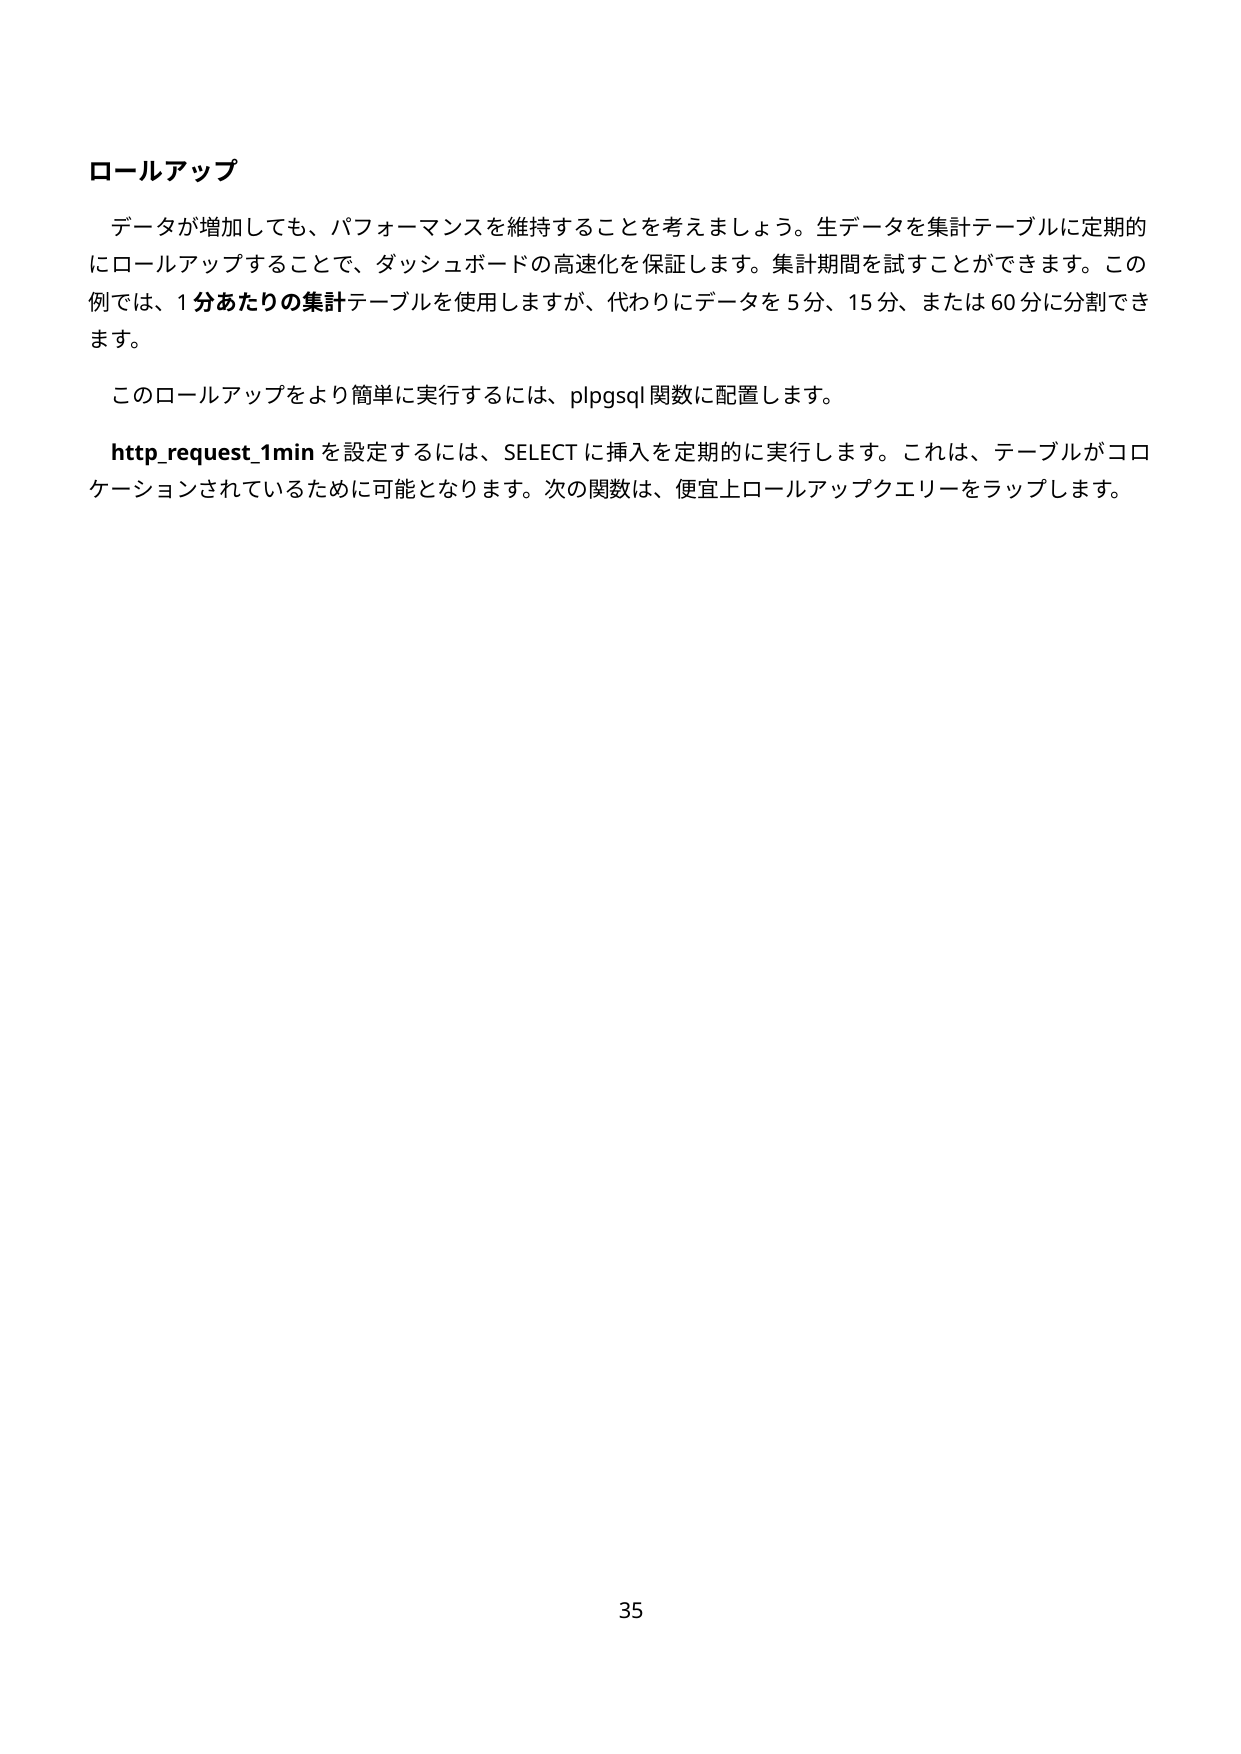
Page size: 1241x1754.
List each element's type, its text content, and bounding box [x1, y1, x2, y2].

subtitle ロールアップ [89, 151, 1152, 188]
text データが増加しても、パフォーマンスを維持することを考えましょう。生データを集計テーブルに定期的にロールアップすることで、ダッシュボードの高速化を保証します。集計期間を試すことができます。この例では、1分あたりの集計テーブルを使用しますが、代わりにデータを5分、15分、または60分に分割できます。 [89, 207, 1152, 357]
text このロールアップをより簡単に実行するには、plpgsql関数に配置します。 [89, 376, 1152, 413]
text http_request_1minを設定するには、SELECTに挿入を定期的に実行します。これは、テーブルがコロケーションされているために可能となります。次の関数は、便宜上ロールアップクエリーをラップします。 [89, 432, 1152, 507]
